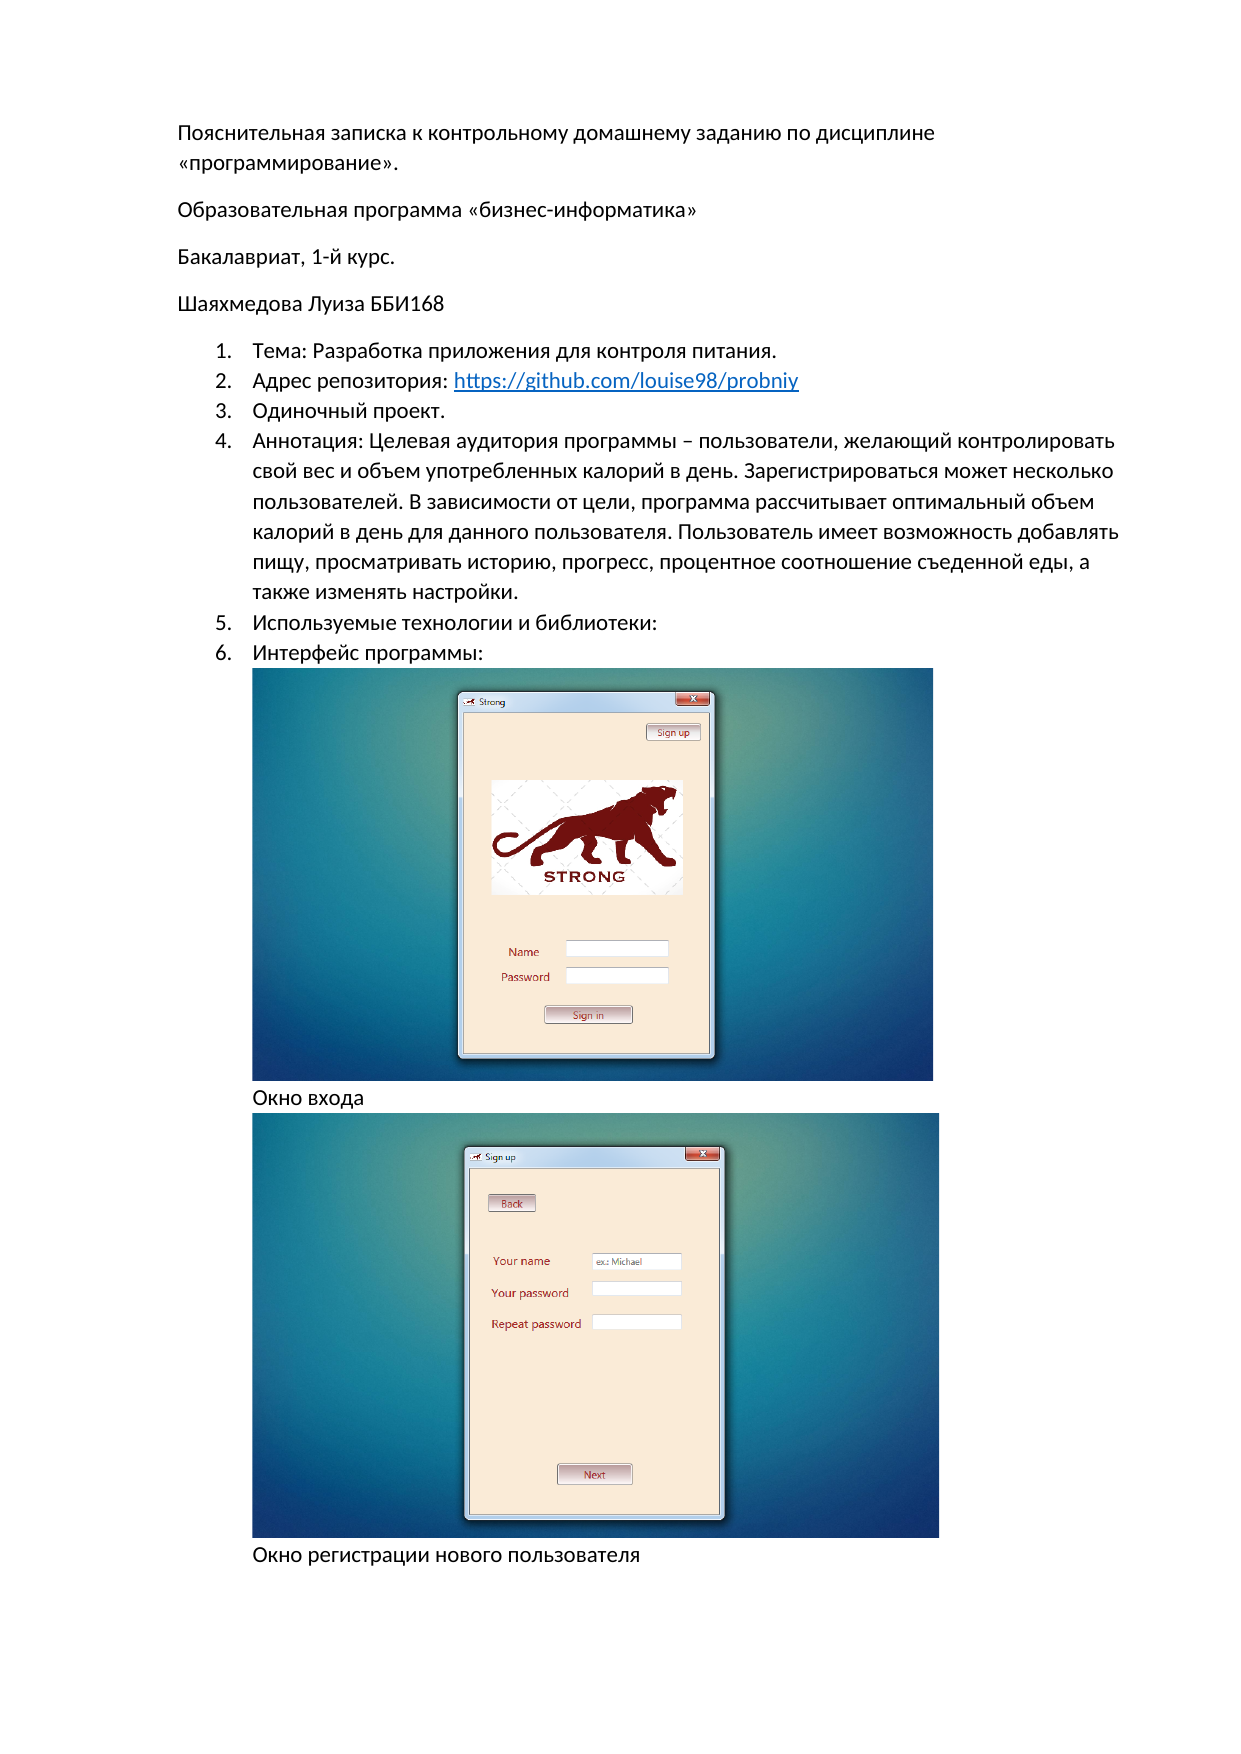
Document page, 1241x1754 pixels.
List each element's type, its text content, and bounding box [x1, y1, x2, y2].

picture [252, 1113, 940, 1538]
list Адрес репозитория: https://github.com/louise98/probniy [215, 366, 1152, 394]
list Используемые технологии и библиотеки: [215, 608, 1152, 636]
picture [252, 668, 934, 1081]
list Окно регистрации нового пользователя [252, 1540, 1152, 1568]
text Шаяхмедова Луиза ББИ168 [177, 289, 1152, 317]
list Аннотация: Целевая аудитория программы – пользователи, желающий контролировать свой вес и объем употребленных калорий в день. Зарегистрироваться может несколько пользователей. В зависимости от цели, программа рассчитывает оптимальный объем калорий в день для данного пользователя. Пользователь имеет возможность добавлять пищу, просматривать историю, прогресс, процентное соотношение съеденной еды, а также изменять настройки. [215, 426, 1152, 606]
list Окно входа [252, 1083, 1152, 1111]
list Одиночный проект. [215, 396, 1152, 424]
list Тема: Разработка приложения для контроля питания. [215, 336, 1152, 364]
text Образовательная программа «бизнес-информатика» [177, 195, 1152, 223]
text Пояснительная записка к контрольному домашнему заданию по дисциплине «программирование». [177, 118, 1152, 176]
text Бакалавриат, 1-й курс. [177, 242, 1152, 270]
